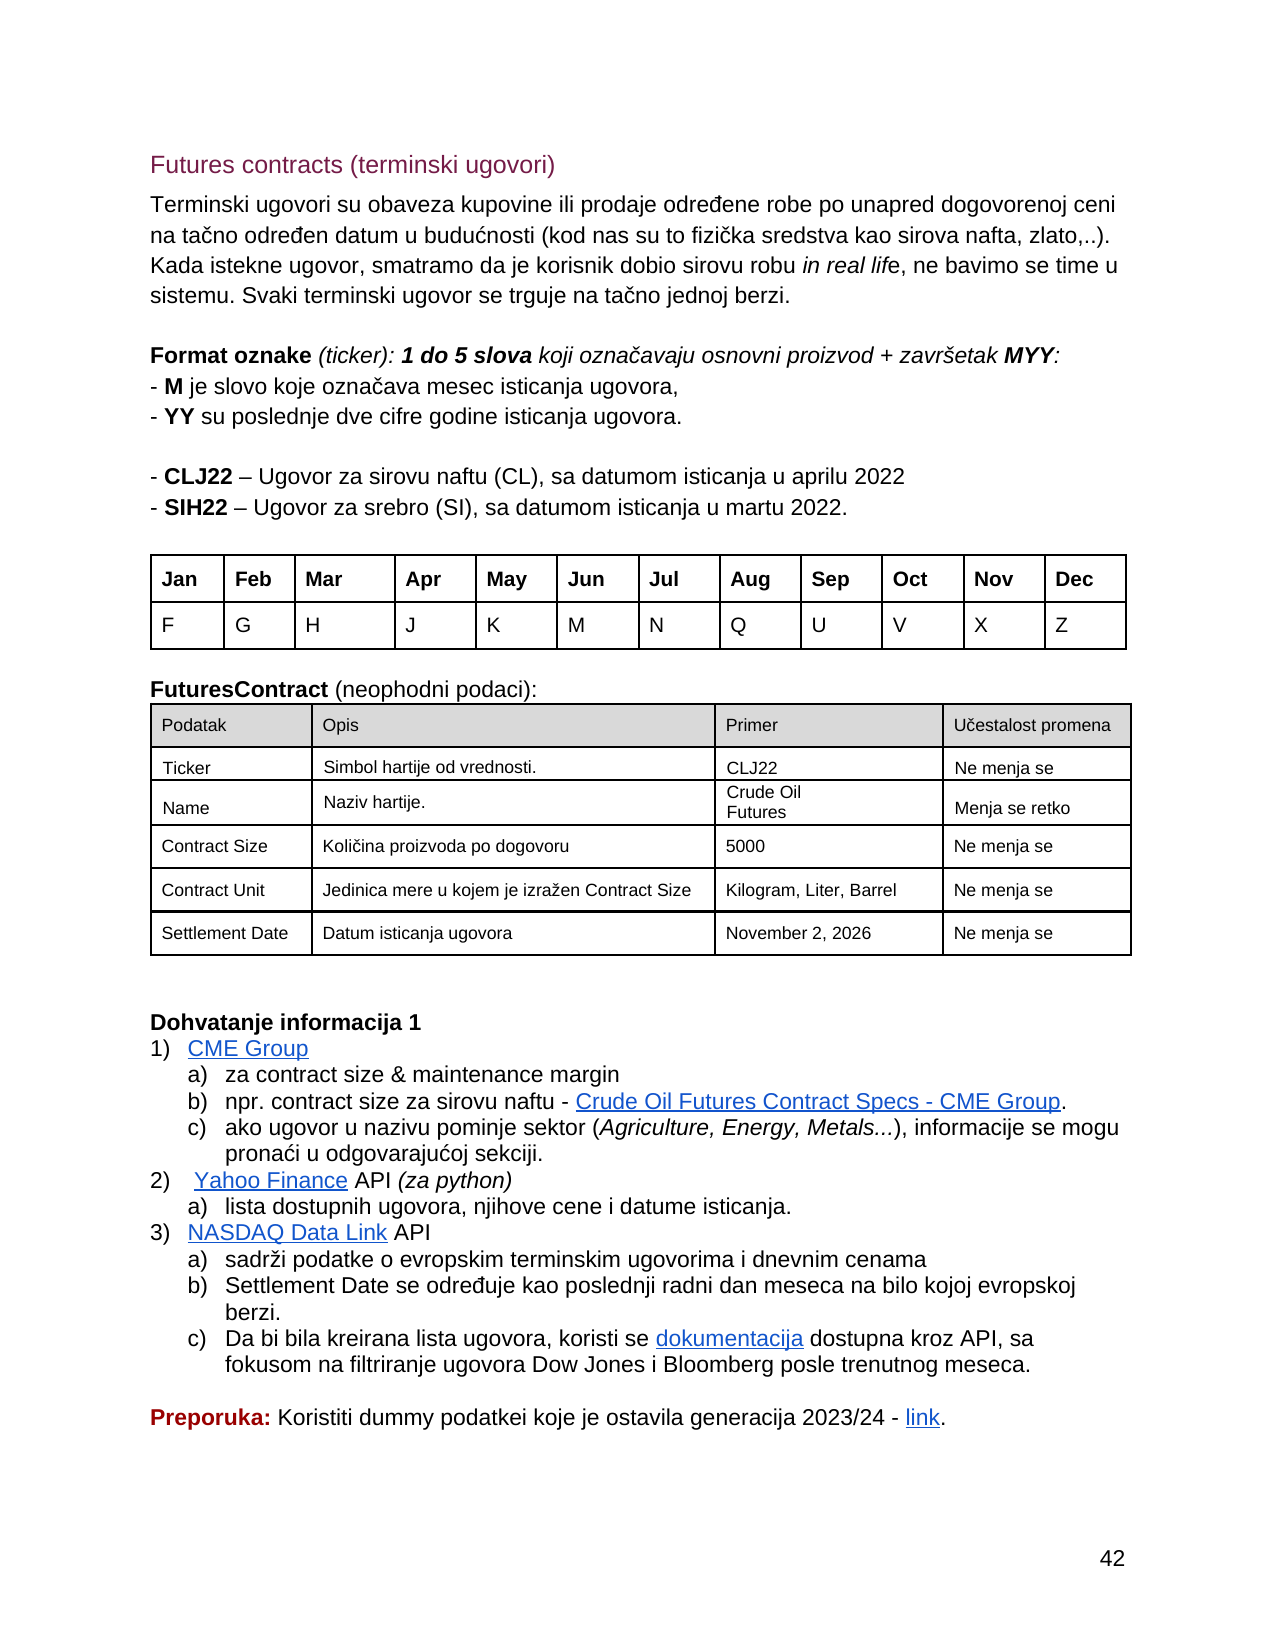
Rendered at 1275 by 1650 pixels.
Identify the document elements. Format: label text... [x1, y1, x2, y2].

table_header Oct [883, 556, 963, 601]
list sadrži podatke o evropskim terminskim ugovorima i dnevnim cenama [187, 1246, 1125, 1272]
table_cell Datum isticanja ugovora [313, 913, 714, 954]
table_header May [477, 556, 556, 601]
text Dohvatanje informacija 1 [150, 1008, 1125, 1035]
table_header Feb [225, 556, 294, 601]
table_cell Simbol hartije od vrednosti. [313, 748, 714, 778]
table_cell CLJ22 [716, 748, 942, 778]
list npr. contract size za sirovu naftu - Crude Oil Futures Contract Specs - CME Group. [187, 1088, 1125, 1114]
table_header Mar [296, 556, 394, 601]
table_cell N [640, 603, 719, 648]
table_header Jan [152, 556, 223, 601]
table_header Sep [802, 556, 881, 601]
list lista dostupnih ugovora, njihove cene i datume isticanja. [187, 1193, 1125, 1219]
table_cell Jedinica mere u kojem je izražen Contract Size [313, 869, 714, 910]
table_header Učestalost promena [944, 705, 1130, 746]
table_cell 5000 [716, 826, 942, 867]
text Terminski ugovori su obaveza kupovine ili prodaje određene robe po unapred dogovorenoj ceni na tačno određen datum u budućnosti (kod nas su to fizička sredstva kao sirova nafta, zlato,..). [150, 191, 1125, 248]
table_cell Naziv hartije. [313, 781, 714, 824]
table_header Dec [1046, 556, 1125, 601]
table_cell M [558, 603, 638, 648]
table_cell Contract Unit [152, 869, 311, 910]
list CME Group [150, 1035, 1125, 1061]
table_cell X [965, 603, 1044, 648]
list Yahoo Finance API (za python) [150, 1167, 1125, 1193]
list za contract size & maintenance margin [187, 1061, 1125, 1088]
table_cell Ne menja se [944, 869, 1130, 910]
table_header Podatak [152, 705, 311, 746]
table_cell G [225, 603, 294, 648]
table_cell Settlement Date [152, 913, 311, 954]
table_header Jul [640, 556, 719, 601]
list Settlement Date se određuje kao poslednji radni dan meseca na bilo kojoj evropskoj berzi. [187, 1272, 1125, 1325]
table_cell F [152, 603, 223, 648]
table_cell November 2, 2026 [716, 913, 942, 954]
subtitle Futures contracts (terminski ugovori) [150, 150, 1125, 179]
table_cell Ne menja se [944, 748, 1130, 778]
text - YY su poslednje dve cifre godine isticanja ugovora. [150, 403, 1125, 429]
table_header Jun [558, 556, 638, 601]
table_cell Ne menja se [944, 913, 1130, 954]
table_header Primer [716, 705, 942, 746]
table_cell H [296, 603, 394, 648]
text Kada istekne ugovor, smatramo da je korisnik dobio sirovu robu in real life, ne bavimo se time u sistemu. Svaki terminski ugovor se trguje na tačno jednoj berzi. [150, 252, 1125, 308]
table_cell Količina proizvoda po dogovoru [313, 826, 714, 867]
list Da bi bila kreirana lista ugovora, koristi se dokumentacija dostupna kroz API, sa fokusom na filtriranje ugovora Dow Jones i Bloomberg posle trenutnog meseca. [187, 1325, 1125, 1377]
text Format oznake (ticker): 1 do 5 slova koji označavaju osnovni proizvod + završetak MYY: - M je slovo koje označava mesec isticanja ugovora, [150, 342, 1125, 399]
table_cell K [477, 603, 556, 648]
table_cell Z [1046, 603, 1125, 648]
table_cell Kilogram, Liter, Barrel [716, 869, 942, 910]
list ako ugovor u nazivu pominje sektor (Agriculture, Energy, Metals...), informacije se mogu pronaći u odgovarajućoj sekciji. [187, 1114, 1125, 1167]
table_cell V [883, 603, 963, 648]
table_header Nov [965, 556, 1044, 601]
table_header Aug [721, 556, 800, 601]
text - SIH22 – Ugovor za srebro (SI), sa datumom isticanja u martu 2022. [150, 493, 1125, 520]
table_cell Ticker [152, 748, 311, 778]
table_cell Name [152, 781, 311, 824]
table_cell Crude Oil Futures [716, 781, 942, 824]
table_cell Ne menja se [944, 826, 1130, 867]
table_cell Menja se retko [944, 781, 1130, 824]
list NASDAQ Data Link API [150, 1219, 1125, 1246]
table_cell U [802, 603, 881, 648]
table_cell Contract Size [152, 826, 311, 867]
table_cell J [396, 603, 475, 648]
text Preporuka: Koristiti dummy podatkei koje je ostavila generacija 2023/24 - link. [150, 1404, 1125, 1430]
table_header Opis [313, 705, 714, 746]
text FuturesContract (neophodni podaci): [150, 676, 1125, 702]
table_cell Q [721, 603, 800, 648]
text - CLJ22 – Ugovor za sirovu naftu (CL), sa datumom isticanja u aprilu 2022 [150, 463, 1125, 489]
table_header Apr [396, 556, 475, 601]
